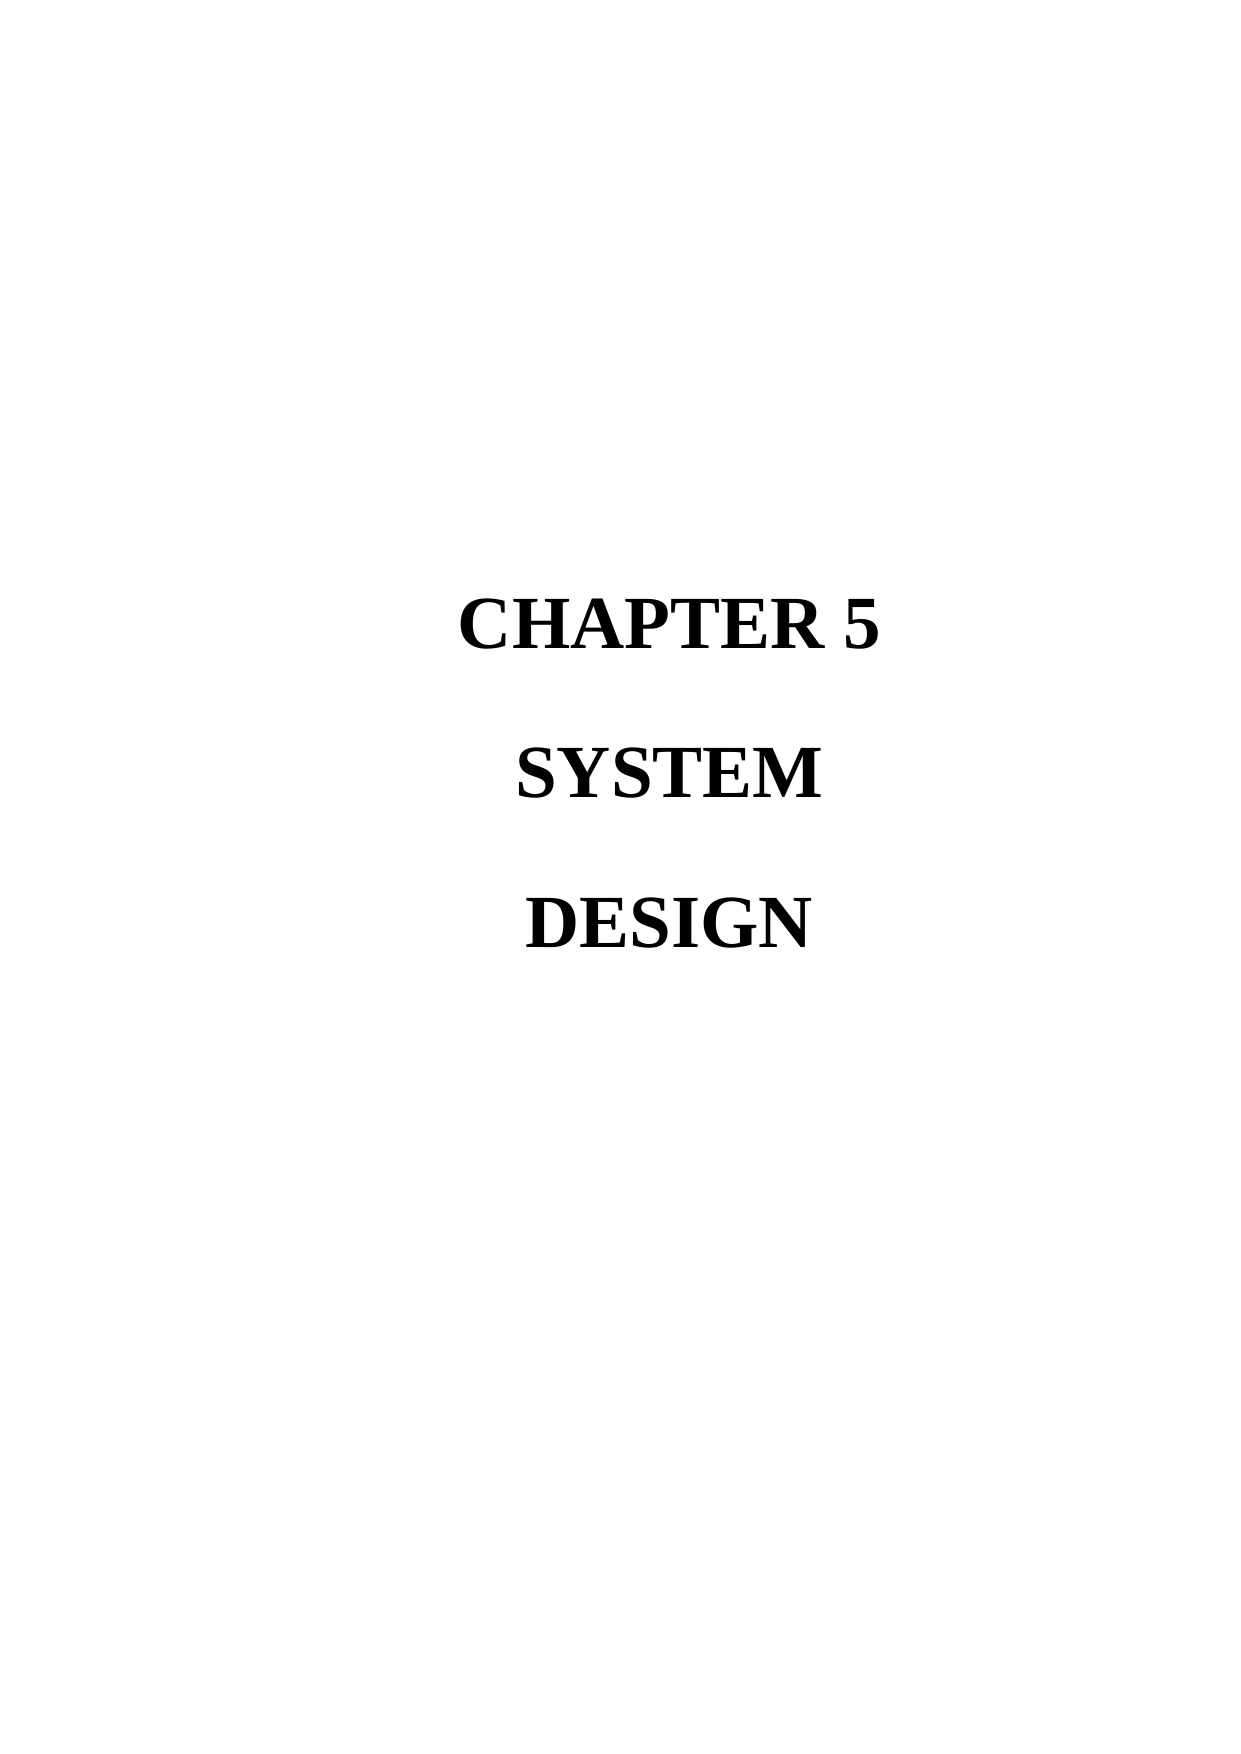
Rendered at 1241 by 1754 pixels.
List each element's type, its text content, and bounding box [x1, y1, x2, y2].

text CHAPTER 5 SYSTEM DESIGN [426, 578, 912, 963]
